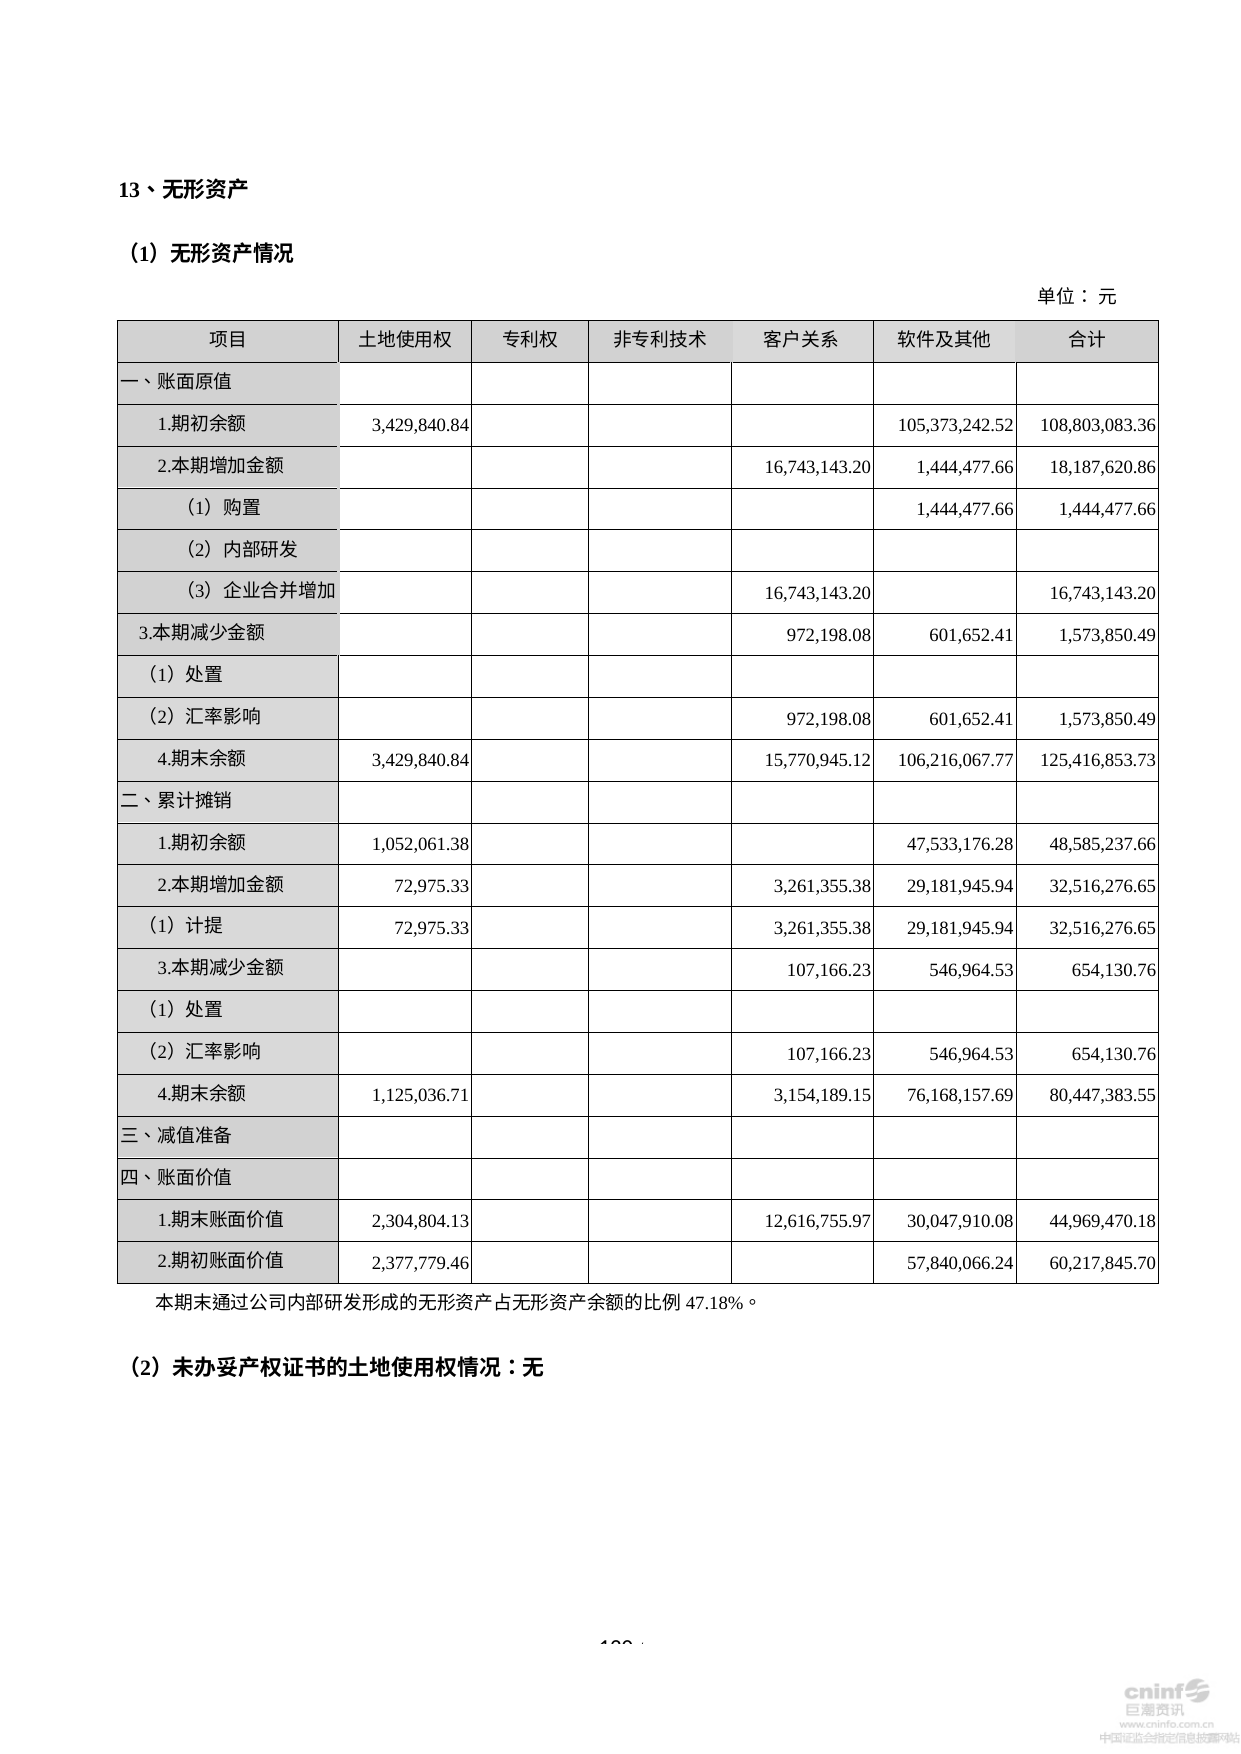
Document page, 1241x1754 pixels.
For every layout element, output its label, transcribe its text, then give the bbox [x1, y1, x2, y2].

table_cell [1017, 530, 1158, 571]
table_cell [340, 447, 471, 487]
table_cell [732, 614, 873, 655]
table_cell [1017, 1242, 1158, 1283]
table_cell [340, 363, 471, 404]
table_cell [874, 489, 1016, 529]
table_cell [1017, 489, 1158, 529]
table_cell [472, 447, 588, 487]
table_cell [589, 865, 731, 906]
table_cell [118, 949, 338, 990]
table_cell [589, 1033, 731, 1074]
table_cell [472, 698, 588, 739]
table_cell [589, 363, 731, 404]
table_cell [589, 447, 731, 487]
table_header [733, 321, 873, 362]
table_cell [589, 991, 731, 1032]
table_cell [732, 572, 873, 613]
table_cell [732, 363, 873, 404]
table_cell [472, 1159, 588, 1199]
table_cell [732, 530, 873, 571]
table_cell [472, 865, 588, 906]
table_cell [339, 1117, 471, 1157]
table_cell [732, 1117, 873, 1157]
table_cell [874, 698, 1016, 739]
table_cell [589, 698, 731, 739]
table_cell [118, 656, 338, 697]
subtitle （2）未办妥产权证书的土地使用权情况：无 [118, 1352, 1240, 1381]
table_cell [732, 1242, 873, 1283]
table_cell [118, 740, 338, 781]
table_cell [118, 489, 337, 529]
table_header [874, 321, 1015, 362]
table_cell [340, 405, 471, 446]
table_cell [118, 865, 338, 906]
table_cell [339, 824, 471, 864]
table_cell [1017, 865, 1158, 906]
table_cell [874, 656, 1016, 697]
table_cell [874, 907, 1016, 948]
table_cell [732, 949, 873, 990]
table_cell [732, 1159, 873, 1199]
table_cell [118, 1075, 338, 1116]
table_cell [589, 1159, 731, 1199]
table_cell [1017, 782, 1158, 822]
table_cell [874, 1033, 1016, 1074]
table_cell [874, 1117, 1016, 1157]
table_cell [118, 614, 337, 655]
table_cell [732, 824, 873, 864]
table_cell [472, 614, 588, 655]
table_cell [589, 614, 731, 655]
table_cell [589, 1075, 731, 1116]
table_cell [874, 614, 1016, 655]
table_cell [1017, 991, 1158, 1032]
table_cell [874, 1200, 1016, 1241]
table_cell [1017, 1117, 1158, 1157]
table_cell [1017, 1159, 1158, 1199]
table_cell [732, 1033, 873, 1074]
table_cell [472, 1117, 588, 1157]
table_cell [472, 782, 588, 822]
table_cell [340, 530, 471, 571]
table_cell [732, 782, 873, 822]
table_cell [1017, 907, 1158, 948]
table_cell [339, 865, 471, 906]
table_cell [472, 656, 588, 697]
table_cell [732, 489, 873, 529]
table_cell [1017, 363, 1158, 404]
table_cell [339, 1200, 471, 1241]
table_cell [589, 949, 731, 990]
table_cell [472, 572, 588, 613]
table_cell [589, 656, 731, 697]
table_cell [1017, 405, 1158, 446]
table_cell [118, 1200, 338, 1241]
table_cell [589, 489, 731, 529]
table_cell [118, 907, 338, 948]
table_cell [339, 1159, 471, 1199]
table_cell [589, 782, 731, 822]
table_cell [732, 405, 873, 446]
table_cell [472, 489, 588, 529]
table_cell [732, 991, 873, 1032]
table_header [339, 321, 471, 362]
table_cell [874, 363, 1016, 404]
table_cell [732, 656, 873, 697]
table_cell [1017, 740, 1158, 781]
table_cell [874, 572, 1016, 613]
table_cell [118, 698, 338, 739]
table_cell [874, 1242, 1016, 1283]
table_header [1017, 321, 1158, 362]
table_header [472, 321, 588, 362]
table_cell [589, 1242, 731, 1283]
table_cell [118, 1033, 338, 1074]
picture [1099, 1673, 1241, 1754]
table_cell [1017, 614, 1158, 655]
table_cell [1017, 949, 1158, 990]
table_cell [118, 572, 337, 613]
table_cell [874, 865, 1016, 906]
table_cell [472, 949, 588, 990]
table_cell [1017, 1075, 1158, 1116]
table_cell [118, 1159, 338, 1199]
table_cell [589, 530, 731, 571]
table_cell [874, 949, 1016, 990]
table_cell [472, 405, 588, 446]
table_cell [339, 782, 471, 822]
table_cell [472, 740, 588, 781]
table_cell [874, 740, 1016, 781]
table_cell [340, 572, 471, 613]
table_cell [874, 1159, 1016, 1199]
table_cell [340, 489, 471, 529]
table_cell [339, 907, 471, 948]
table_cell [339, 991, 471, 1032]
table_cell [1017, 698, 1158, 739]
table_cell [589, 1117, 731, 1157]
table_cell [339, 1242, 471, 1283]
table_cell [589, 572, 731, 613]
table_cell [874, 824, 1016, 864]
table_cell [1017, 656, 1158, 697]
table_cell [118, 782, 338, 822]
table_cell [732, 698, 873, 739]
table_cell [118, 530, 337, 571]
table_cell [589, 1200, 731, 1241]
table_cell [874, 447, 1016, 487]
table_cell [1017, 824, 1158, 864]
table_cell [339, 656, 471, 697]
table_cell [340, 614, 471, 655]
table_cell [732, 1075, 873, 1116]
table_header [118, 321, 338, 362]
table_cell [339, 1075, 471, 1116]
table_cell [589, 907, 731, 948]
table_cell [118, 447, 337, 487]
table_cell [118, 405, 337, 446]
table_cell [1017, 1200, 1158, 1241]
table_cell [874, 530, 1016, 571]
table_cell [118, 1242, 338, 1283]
subtitle 13、无形资产 [118, 174, 1240, 203]
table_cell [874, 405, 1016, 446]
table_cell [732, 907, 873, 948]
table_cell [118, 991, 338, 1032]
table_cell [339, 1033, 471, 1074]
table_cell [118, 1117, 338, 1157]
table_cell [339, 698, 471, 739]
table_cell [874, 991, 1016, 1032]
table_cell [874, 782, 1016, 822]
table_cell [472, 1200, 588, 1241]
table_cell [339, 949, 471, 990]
text 单位： 元 [1037, 283, 1240, 309]
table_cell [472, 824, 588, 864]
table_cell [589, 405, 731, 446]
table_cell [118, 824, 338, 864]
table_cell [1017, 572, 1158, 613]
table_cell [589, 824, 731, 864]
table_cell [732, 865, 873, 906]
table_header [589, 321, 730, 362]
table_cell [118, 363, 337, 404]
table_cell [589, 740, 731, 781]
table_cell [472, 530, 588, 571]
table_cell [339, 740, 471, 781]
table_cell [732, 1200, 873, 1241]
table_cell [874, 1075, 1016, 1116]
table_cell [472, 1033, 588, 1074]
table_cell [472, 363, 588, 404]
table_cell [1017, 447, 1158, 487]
text 本期末通过公司内部研发形成的无形资产占无形资产余额的比例 47.18%。 [156, 1289, 1240, 1315]
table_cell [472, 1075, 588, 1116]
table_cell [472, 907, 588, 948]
subtitle （1）无形资产情况 [118, 238, 304, 268]
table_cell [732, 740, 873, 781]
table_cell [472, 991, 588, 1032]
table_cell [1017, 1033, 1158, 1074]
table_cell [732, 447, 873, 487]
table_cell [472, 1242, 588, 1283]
